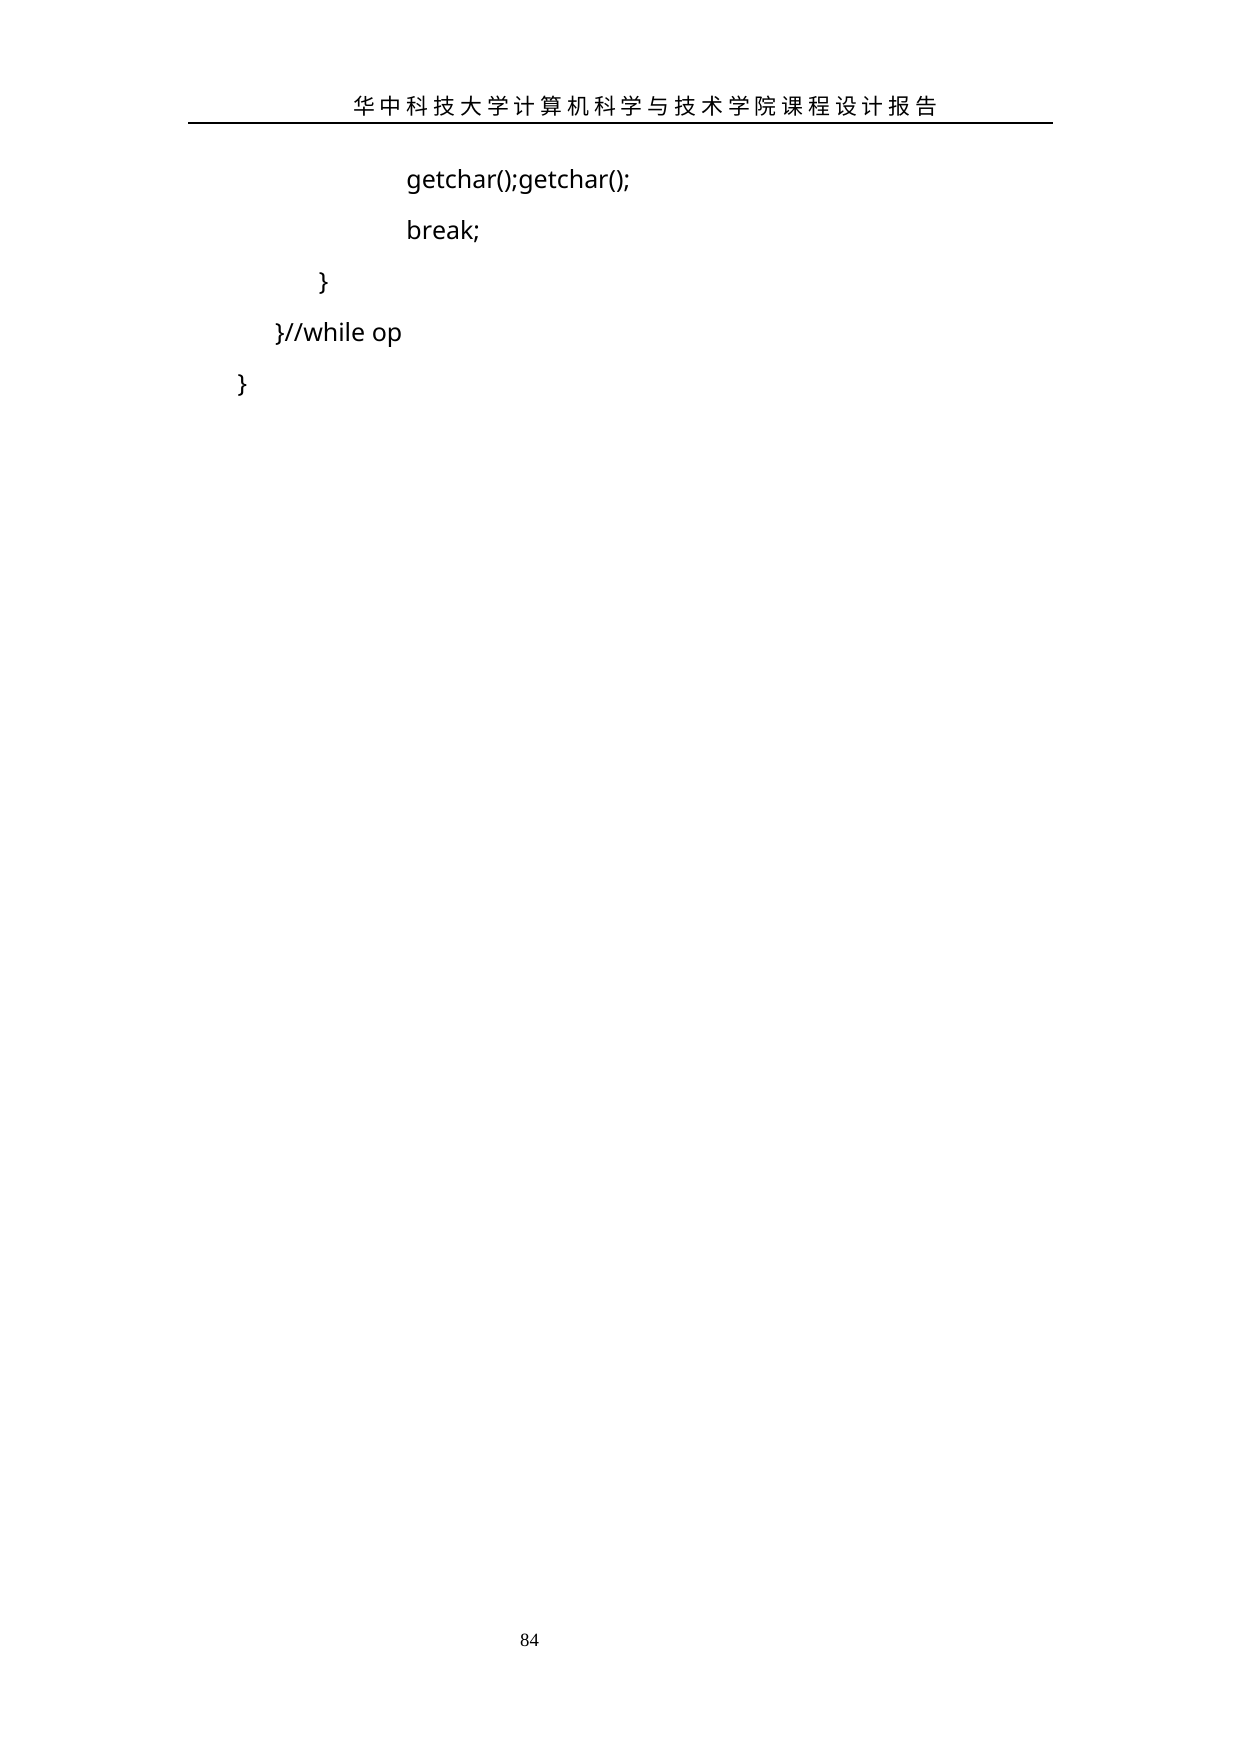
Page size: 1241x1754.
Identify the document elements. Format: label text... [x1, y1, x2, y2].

text } [187, 366, 1053, 400]
text } [187, 264, 1053, 298]
text getchar();getchar(); [187, 162, 1053, 196]
text break; [187, 213, 1053, 247]
text }//while op [187, 315, 1053, 349]
